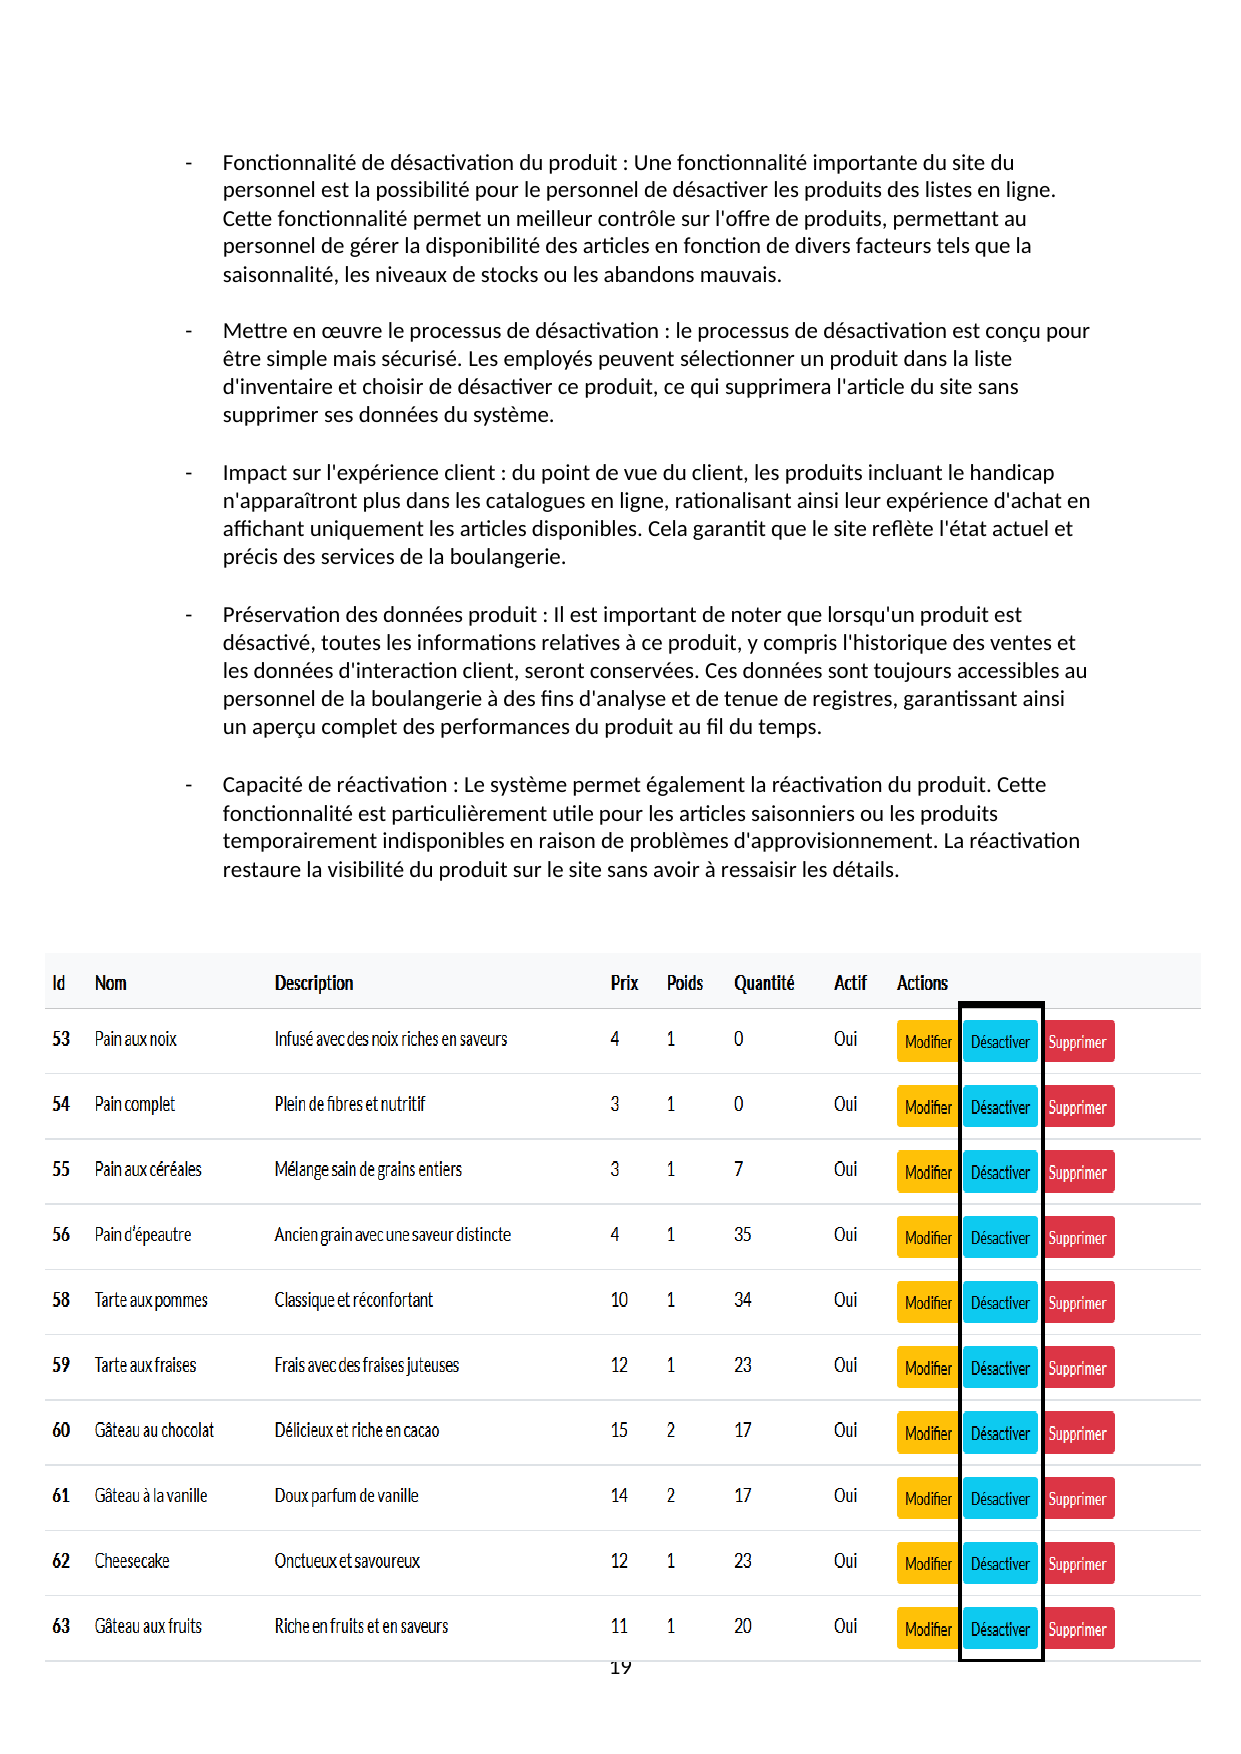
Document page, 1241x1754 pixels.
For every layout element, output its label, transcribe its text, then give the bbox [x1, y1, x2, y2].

list Impact sur l'expérience client : du point de vue du client, les produits incluant le handicap n'apparaîtront plus dans les catalogues en ligne, rationalisant ainsi leur expérience d'achat en affichant uniquement les articles disponibles. Cela garantit que le site reflète l'état actuel et précis des services de la boulangerie. [185, 458, 1093, 570]
list Fonctionnalité de désactivation du produit : Une fonctionnalité importante du site du personnel est la possibilité pour le personnel de désactiver les produits des listes en ligne. Cette fonctionnalité permet un meilleur contrôle sur l'offre de produits, permettant au personnel de gérer la disponibilité des articles en fonction de divers facteurs tels que la saisonnalité, les niveaux de stocks ou les abandons mauvais. [185, 148, 1093, 288]
list Préservation des données produit : Il est important de noter que lorsqu'un produit est désactivé, toutes les informations relatives à ce produit, y compris l'historique des ventes et les données d'interaction client, seront conservées. Ces données sont toujours accessibles au personnel de la boulangerie à des fins d'analyse et de tenue de registres, garantissant ainsi un aperçu complet des performances du produit au fil du temps. [185, 600, 1093, 740]
list Capacité de réactivation : Le système permet également la réactivation du produit. Cette fonctionnalité est particulièrement utile pour les articles saisonniers ou les produits temporairement indisponibles en raison de problèmes d'approvisionnement. La réactivation restaure la visibilité du produit sur le site sans avoir à ressaisir les détails. [185, 771, 1093, 883]
list Mettre en œuvre le processus de désactivation : le processus de désactivation est conçu pour être simple mais sécurisé. Les employés peuvent sélectionner un produit dans la liste d'inventaire et choisir de désactiver ce produit, ce qui supprimera l'article du site sans supprimer ses données du système. [185, 316, 1093, 428]
picture [39, 947, 1207, 1662]
